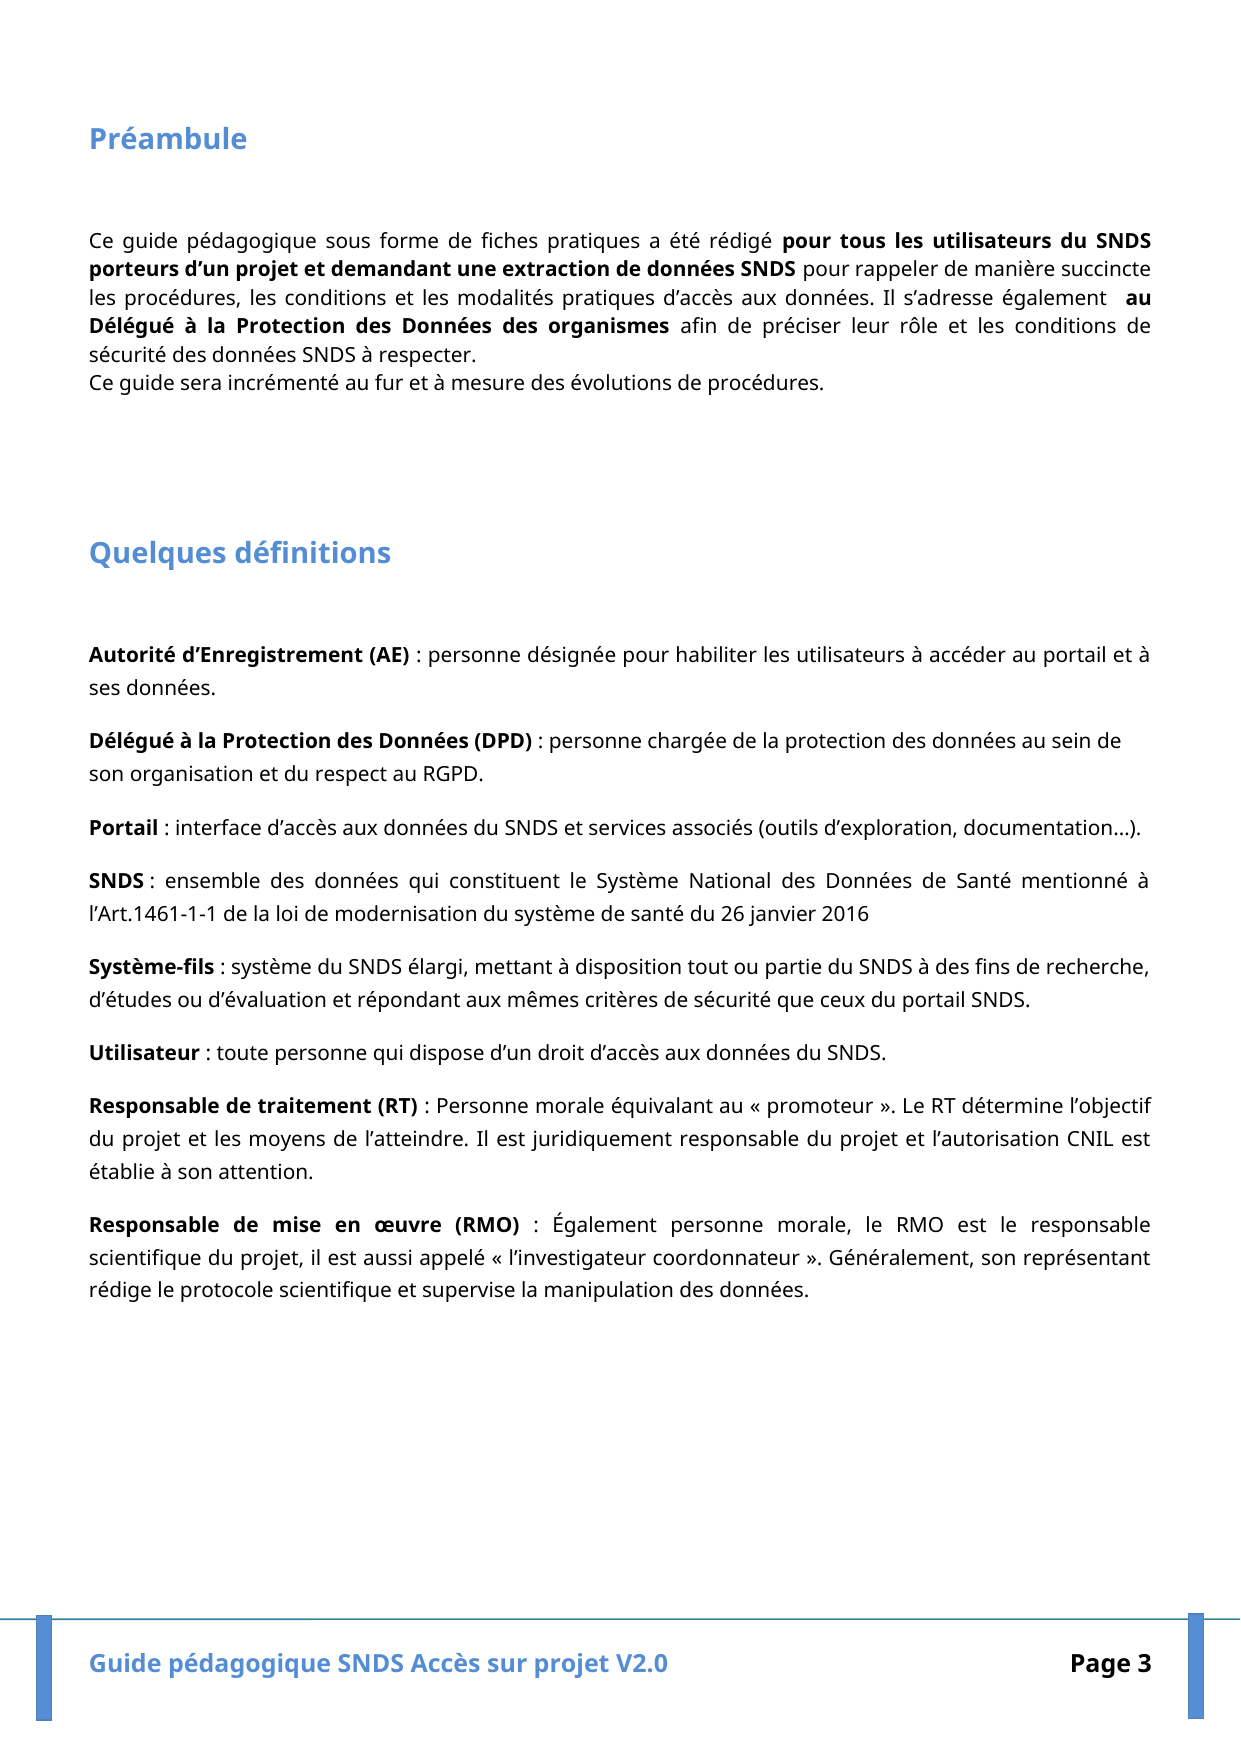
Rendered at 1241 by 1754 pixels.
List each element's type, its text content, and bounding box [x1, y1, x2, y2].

text SNDS : ensemble des données qui constituent le Système National des Données de Santé mentionné à l’Art.1461-1-1 de la loi de modernisation du système de santé du 26 janvier 2016 [89, 866, 1152, 927]
text Autorité d’Enregistrement (AE) : personne désignée pour habiliter les utilisateurs à accéder au portail et à ses données. [89, 641, 1152, 702]
text Portail : interface d’accès aux données du SNDS et services associés (outils d’exploration, documentation…). [89, 813, 1152, 841]
text Système-fils : système du SNDS élargi, mettant à disposition tout ou partie du SNDS à des fins de recherche, d’études ou d’évaluation et répondant aux mêmes critères de sécurité que ceux du portail SNDS. [89, 952, 1152, 1013]
text Ce guide pédagogique sous forme de fiches pratiques a été rédigé pour tous les utilisateurs du SNDS porteurs d’un projet et demandant une extraction de données SNDS pour rappeler de manière succincte les procédures, les conditions et les modalités pratiques d’accès aux données. Il s’adresse également au Délégué à la Protection des Données des organismes afin de préciser leur rôle et les conditions de sécurité des données SNDS à respecter. [89, 226, 1152, 368]
text Responsable de traitement (RT) : Personne morale équivalant au « promoteur ». Le RT détermine l’objectif du projet et les moyens de l’atteindre. Il est juridiquement responsable du projet et l’autorisation CNIL est établie à son attention. [89, 1092, 1152, 1185]
text Préambule [89, 118, 1152, 158]
text Utilisateur : toute personne qui dispose d’un droit d’accès aux données du SNDS. [89, 1038, 1152, 1067]
text Délégué à la Protection des Données (DPD) : personne chargée de la protection des données au sein de son organisation et du respect au RGPD. [89, 727, 1152, 788]
text Quelques définitions [89, 533, 1152, 572]
text Ce guide sera incrémenté au fur et à mesure des évolutions de procédures. [89, 368, 1152, 397]
text Responsable de mise en œuvre (RMO) : Également personne morale, le RMO est le responsable scientifique du projet, il est aussi appelé « l’investigateur coordonnateur ». Généralement, son représentant rédige le protocole scientifique et supervise la manipulation des données. [89, 1210, 1152, 1304]
